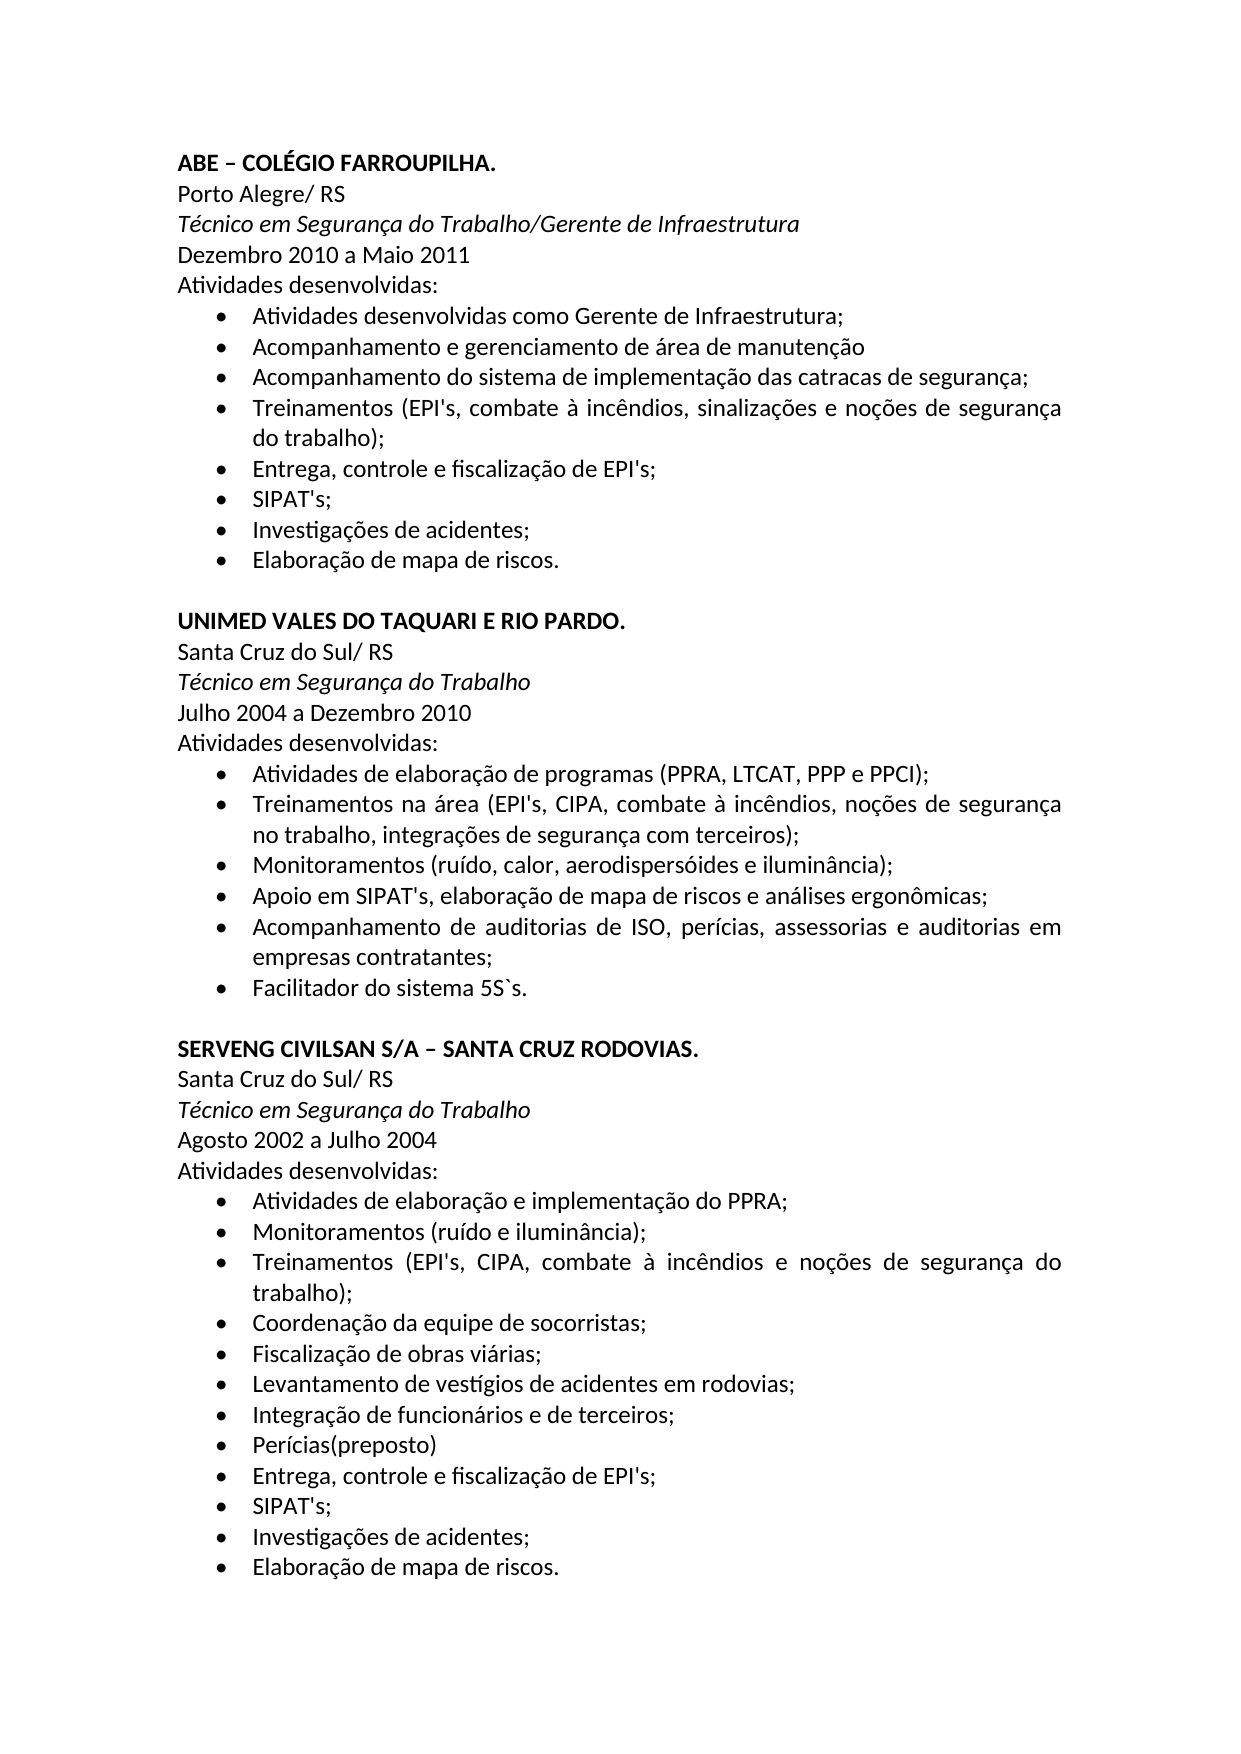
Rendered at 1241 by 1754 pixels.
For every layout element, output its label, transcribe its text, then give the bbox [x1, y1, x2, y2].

text Dezembro 2010 a Maio 2011 [177, 239, 1063, 270]
text Técnico em Segurança do Trabalho [177, 666, 1063, 697]
list Entrega, controle e fiscalização de EPI's; [215, 1460, 1063, 1491]
list Coordenação da equipe de socorristas; [215, 1307, 1063, 1338]
text UNIMED VALES DO TAQUARI E RIO PARDO. Santa Cruz do Sul/ RS [177, 605, 1063, 666]
text SERVENG CIVILSAN S/A – SANTA CRUZ RODOVIAS. [177, 1033, 1063, 1063]
list Acompanhamento e gerenciamento de área de manutenção [215, 331, 1063, 361]
list Atividades desenvolvidas como Gerente de Infraestrutura; [215, 300, 1063, 331]
text Santa Cruz do Sul/ RS [177, 1063, 1063, 1094]
list Monitoramentos (ruído, calor, aerodispersóides e iluminância); [215, 849, 1063, 880]
text Atividades desenvolvidas: [177, 727, 1063, 758]
list Entrega, controle e fiscalização de EPI's; [215, 453, 1063, 483]
text Atividades desenvolvidas: [177, 270, 1063, 300]
list Investigações de acidentes; [215, 514, 1063, 544]
list Acompanhamento do sistema de implementação das catracas de segurança; [215, 361, 1063, 392]
text Agosto 2002 a Julho 2004 [177, 1124, 1060, 1155]
list Elaboração de mapa de riscos. [215, 544, 1063, 575]
list Integração de funcionários e de terceiros; [215, 1399, 1063, 1429]
list Treinamentos (EPI's, combate à incêndios, sinalizações e noções de segurança do trabalho); [215, 392, 1063, 453]
list Acompanhamento de auditorias de ISO, perícias, assessorias e auditorias em empresas contratantes; [215, 911, 1063, 972]
list SIPAT's; [215, 483, 1063, 514]
text ABE – COLÉGIO FARROUPILHA. Porto Alegre/ RS [177, 148, 1063, 209]
list SIPAT's; [215, 1491, 1063, 1521]
list Perícias(preposto) [215, 1429, 1063, 1460]
text Atividades desenvolvidas: [177, 1155, 1063, 1185]
list Apoio em SIPAT's, elaboração de mapa de riscos e análises ergonômicas; [215, 880, 1063, 911]
list Elaboração de mapa de riscos. [215, 1552, 1063, 1582]
list Levantamento de vestígios de acidentes em rodovias; [215, 1368, 1063, 1399]
text Técnico em Segurança do Trabalho [177, 1094, 1060, 1124]
list Investigações de acidentes; [215, 1521, 1063, 1552]
list Monitoramentos (ruído e iluminância); [215, 1216, 1063, 1246]
list Treinamentos na área (EPI's, CIPA, combate à incêndios, noções de segurança no trabalho, integrações de segurança com terceiros); [215, 788, 1063, 849]
text Julho 2004 a Dezembro 2010 [177, 697, 1063, 727]
list Fiscalização de obras viárias; [215, 1338, 1063, 1368]
list Atividades de elaboração e implementação do PPRA; [215, 1185, 1063, 1216]
list Treinamentos (EPI's, CIPA, combate à incêndios e noções de segurança do trabalho); [215, 1246, 1063, 1307]
list Facilitador do sistema 5S`s. [215, 972, 1063, 1002]
text Técnico em Segurança do Trabalho/Gerente de Infraestrutura [177, 209, 1063, 239]
list Atividades de elaboração de programas (PPRA, LTCAT, PPP e PPCI); [215, 758, 1063, 788]
